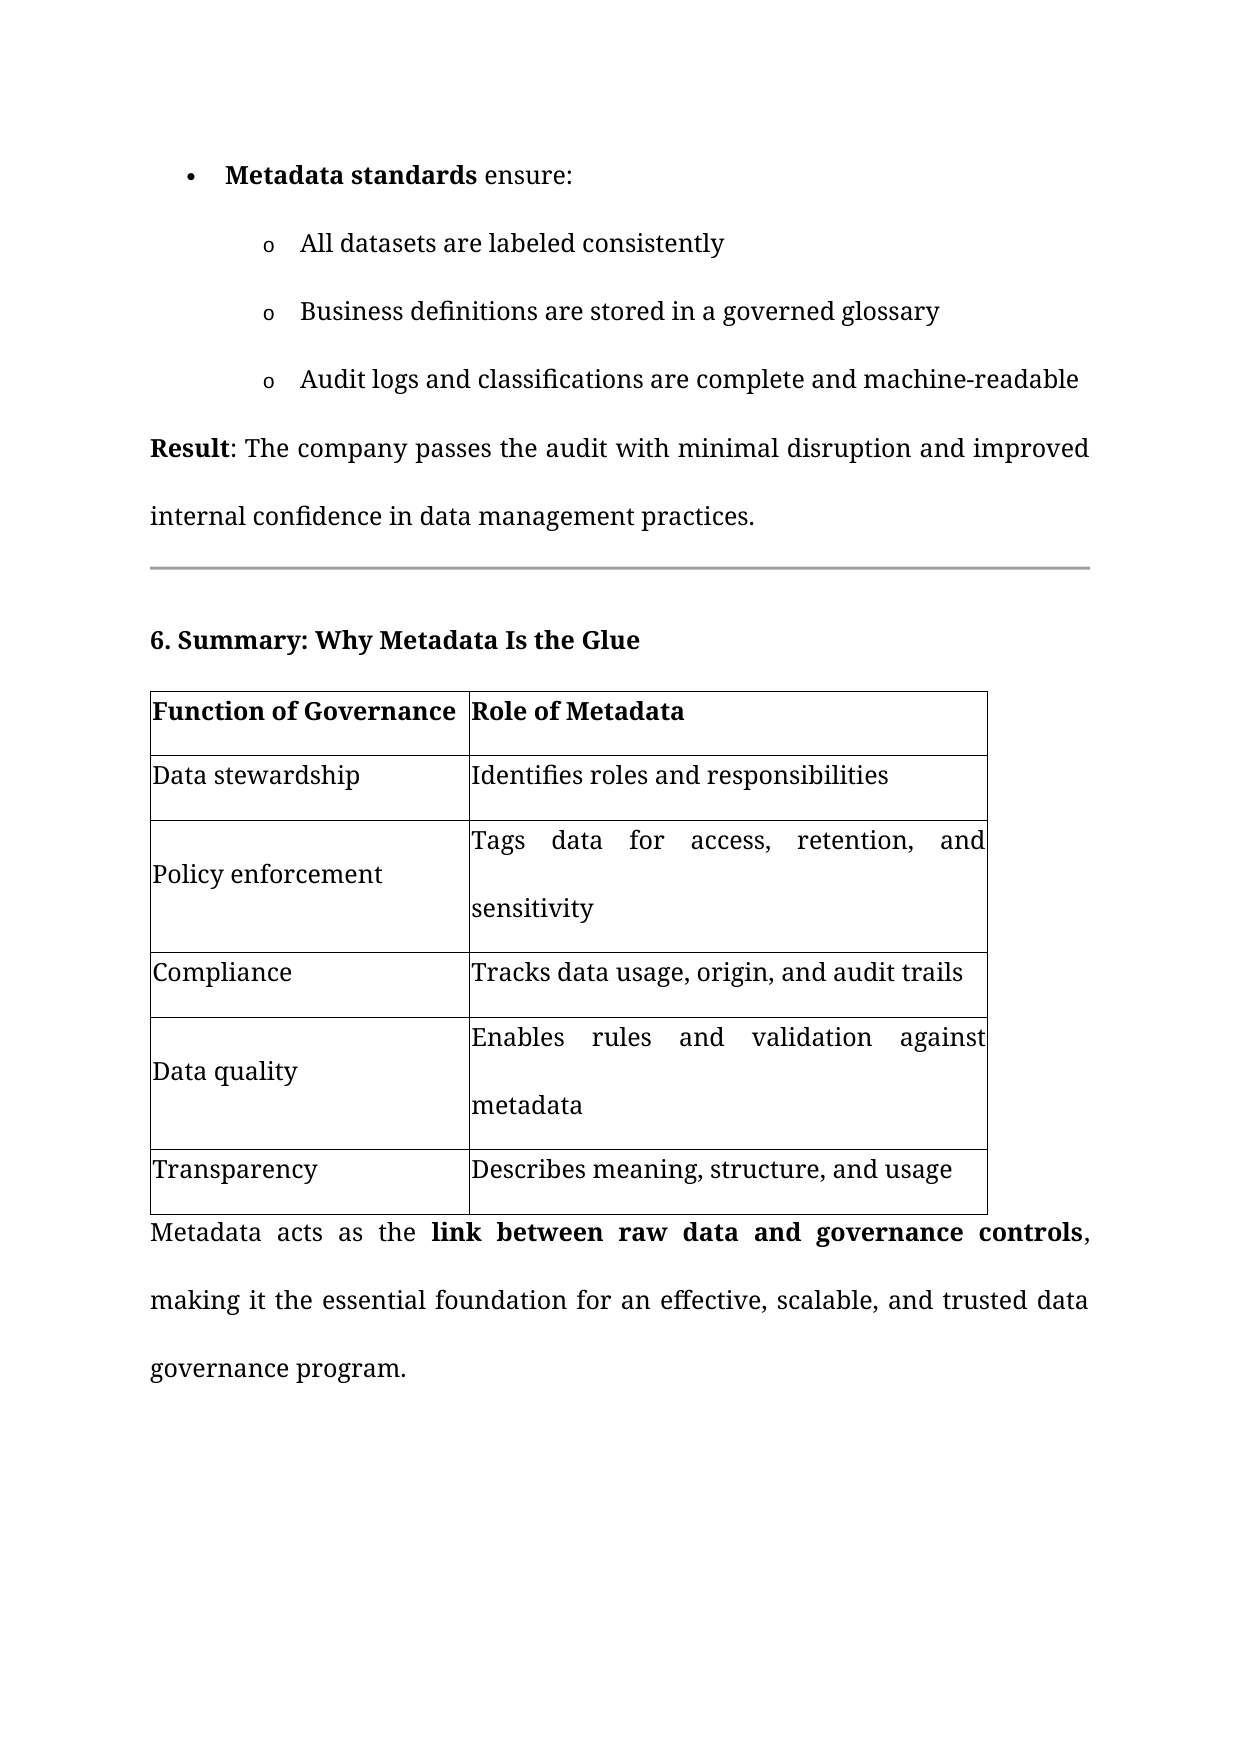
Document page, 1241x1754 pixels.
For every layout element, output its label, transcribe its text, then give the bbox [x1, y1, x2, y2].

list All datasets are labeled consistently [262, 226, 1090, 260]
table_cell Tracks data usage, origin, and audit trails [470, 953, 987, 1017]
table_cell Compliance [151, 953, 469, 1017]
table_cell Tags data for access, retention, and sensitivity [470, 821, 987, 952]
table_cell Data stewardship [151, 756, 469, 820]
table_cell Transparency [151, 1150, 469, 1214]
table_cell Enables rules and validation against metadata [470, 1018, 987, 1149]
table_cell Data quality [151, 1018, 469, 1149]
table_cell Describes meaning, structure, and usage [470, 1150, 987, 1214]
text Metadata acts as the link between raw data and governance controls, making it the essential foundation for an effective, scalable, and trusted data governance program. [150, 1215, 1090, 1385]
table_header Function of Governance [151, 692, 469, 755]
text Result: The company passes the audit with minimal disruption and improved internal confidence in data management practices. [150, 430, 1090, 532]
table_header Role of Metadata [470, 692, 987, 755]
list Metadata standards ensure: [187, 158, 1090, 192]
list Audit logs and classifications are complete and machine-readable [262, 362, 1090, 396]
table_cell Identifies roles and responsibilities [470, 756, 987, 820]
list Business definitions are stored in a governed glossary [262, 294, 1090, 328]
table_cell Policy enforcement [151, 821, 469, 952]
text 6. Summary: Why Metadata Is the Glue [150, 623, 1090, 657]
